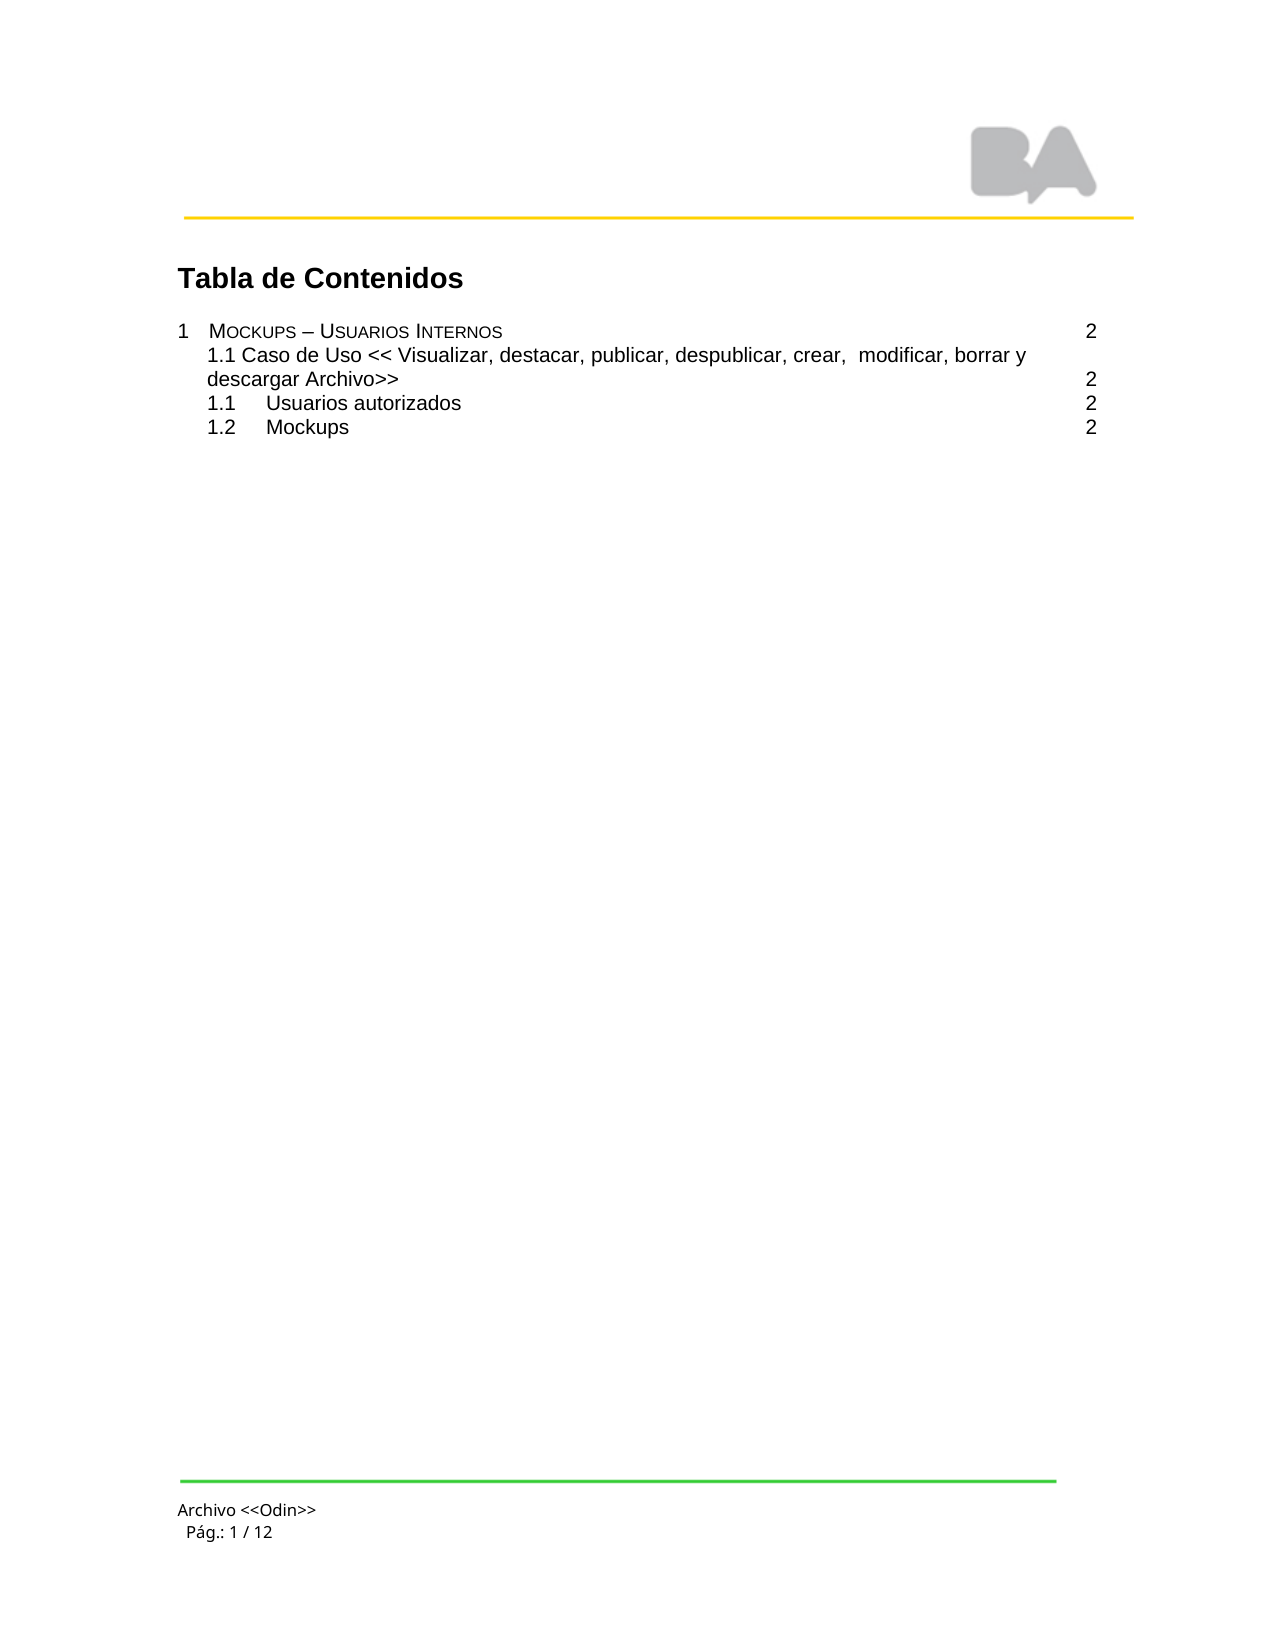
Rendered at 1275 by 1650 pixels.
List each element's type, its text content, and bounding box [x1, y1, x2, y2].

text 1.2 Mockups 2 [207, 415, 1098, 439]
picture [177, 1474, 1062, 1491]
picture [177, 118, 1141, 230]
text 1 Mockups – Usuarios Internos 2 [177, 319, 1098, 343]
text 1.1 Usuarios autorizados 2 [207, 391, 1098, 415]
text Tabla de Contenidos [177, 261, 1098, 294]
text 1.1 Caso de Uso << Visualizar, destacar, publicar, despublicar, crear, modificar, borrar y descargar Archivo>> 2 [207, 343, 1098, 391]
